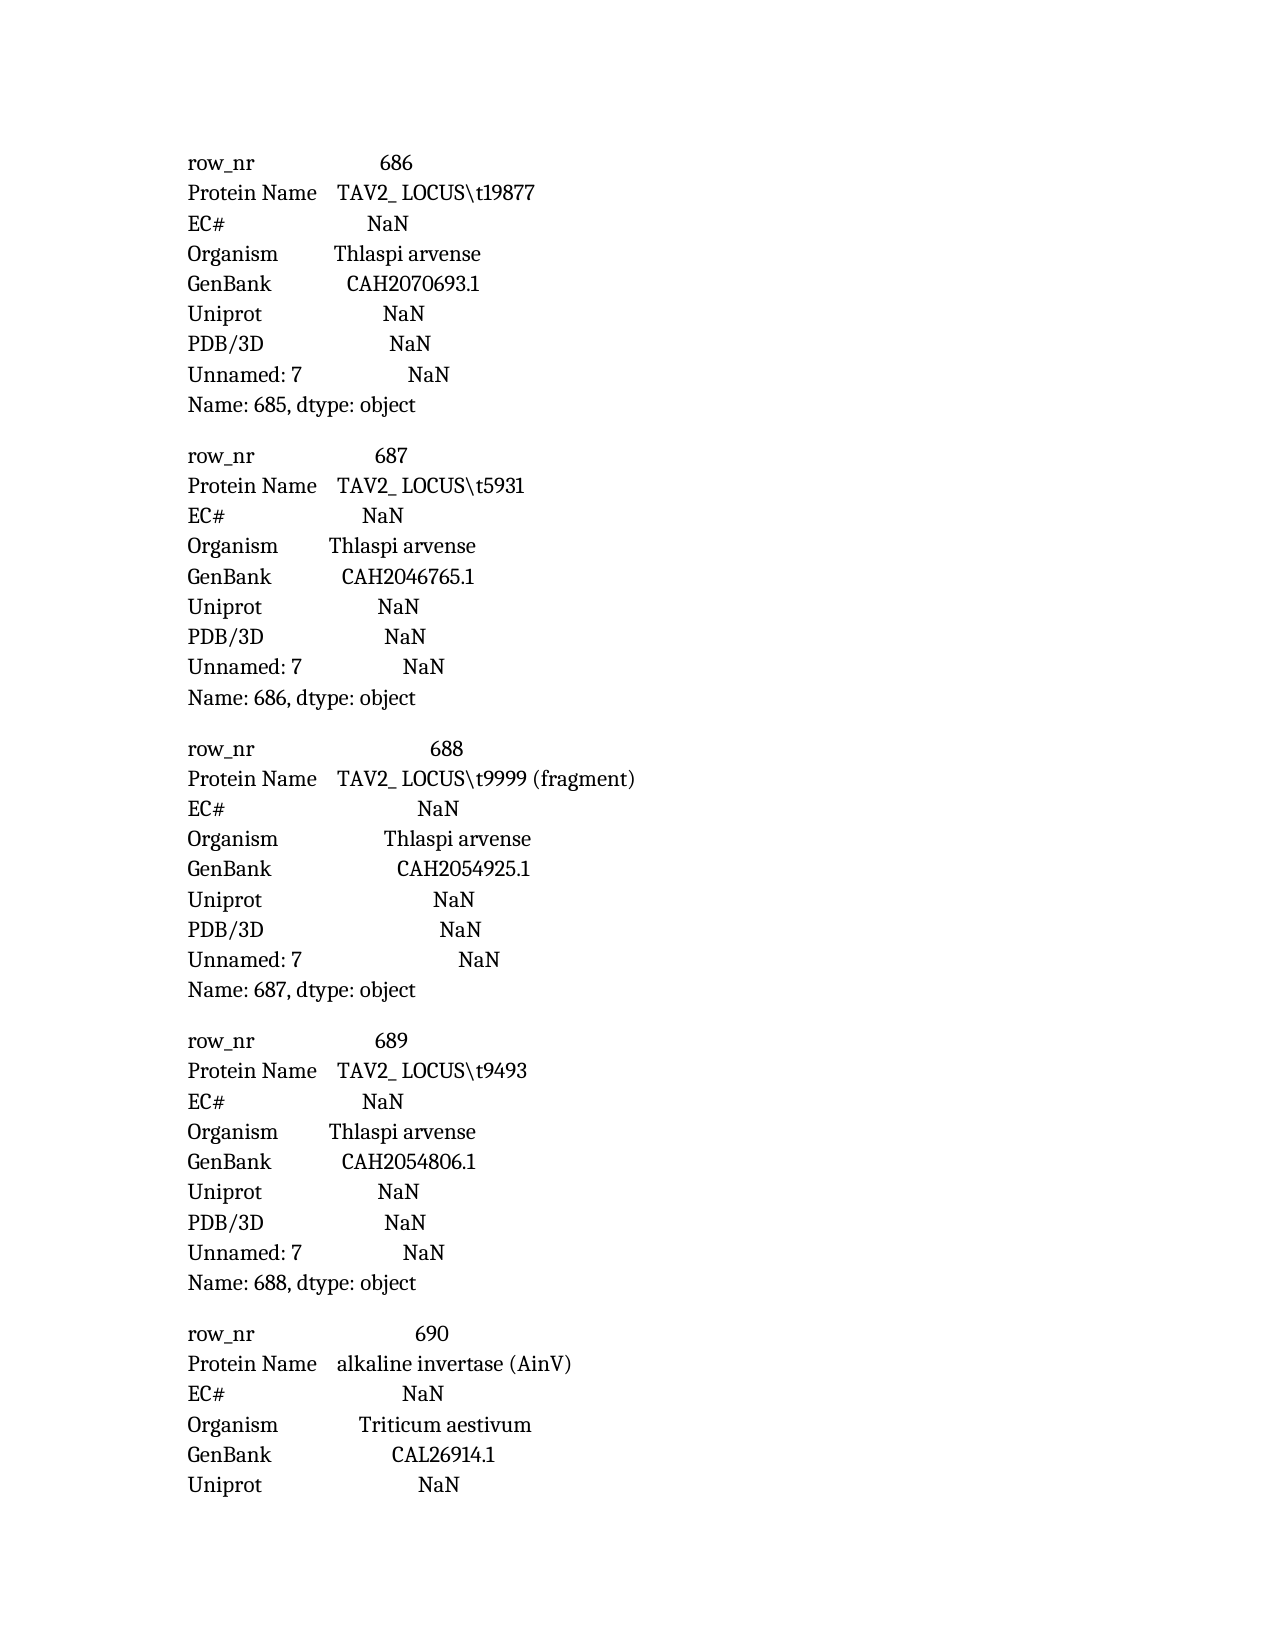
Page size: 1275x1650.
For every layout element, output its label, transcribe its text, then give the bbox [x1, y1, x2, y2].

text row_nr 688 Protein Name TAV2_ LOCUS\t9999 (fragment) EC# NaN Organism Thlaspi arvense GenBank CAH2054925.1 Uniprot NaN PDB/3D NaN Unnamed: 7 NaN Name: 687, dtype: object [187, 735, 1087, 1003]
text row_nr 687 Protein Name TAV2_ LOCUS\t5931 EC# NaN Organism Thlaspi arvense GenBank CAH2046765.1 Uniprot NaN PDB/3D NaN Unnamed: 7 NaN Name: 686, dtype: object [187, 443, 1087, 711]
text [187, 1321, 1087, 1498]
text row_nr 689 Protein Name TAV2_ LOCUS\t9493 EC# NaN Organism Thlaspi arvense GenBank CAH2054806.1 Uniprot NaN PDB/3D NaN Unnamed: 7 NaN Name: 688, dtype: object [187, 1028, 1087, 1296]
text row_nr 686 Protein Name TAV2_ LOCUS\t19877 EC# NaN Organism Thlaspi arvense GenBank CAH2070693.1 Uniprot NaN PDB/3D NaN Unnamed: 7 NaN Name: 685, dtype: object [187, 150, 1087, 418]
